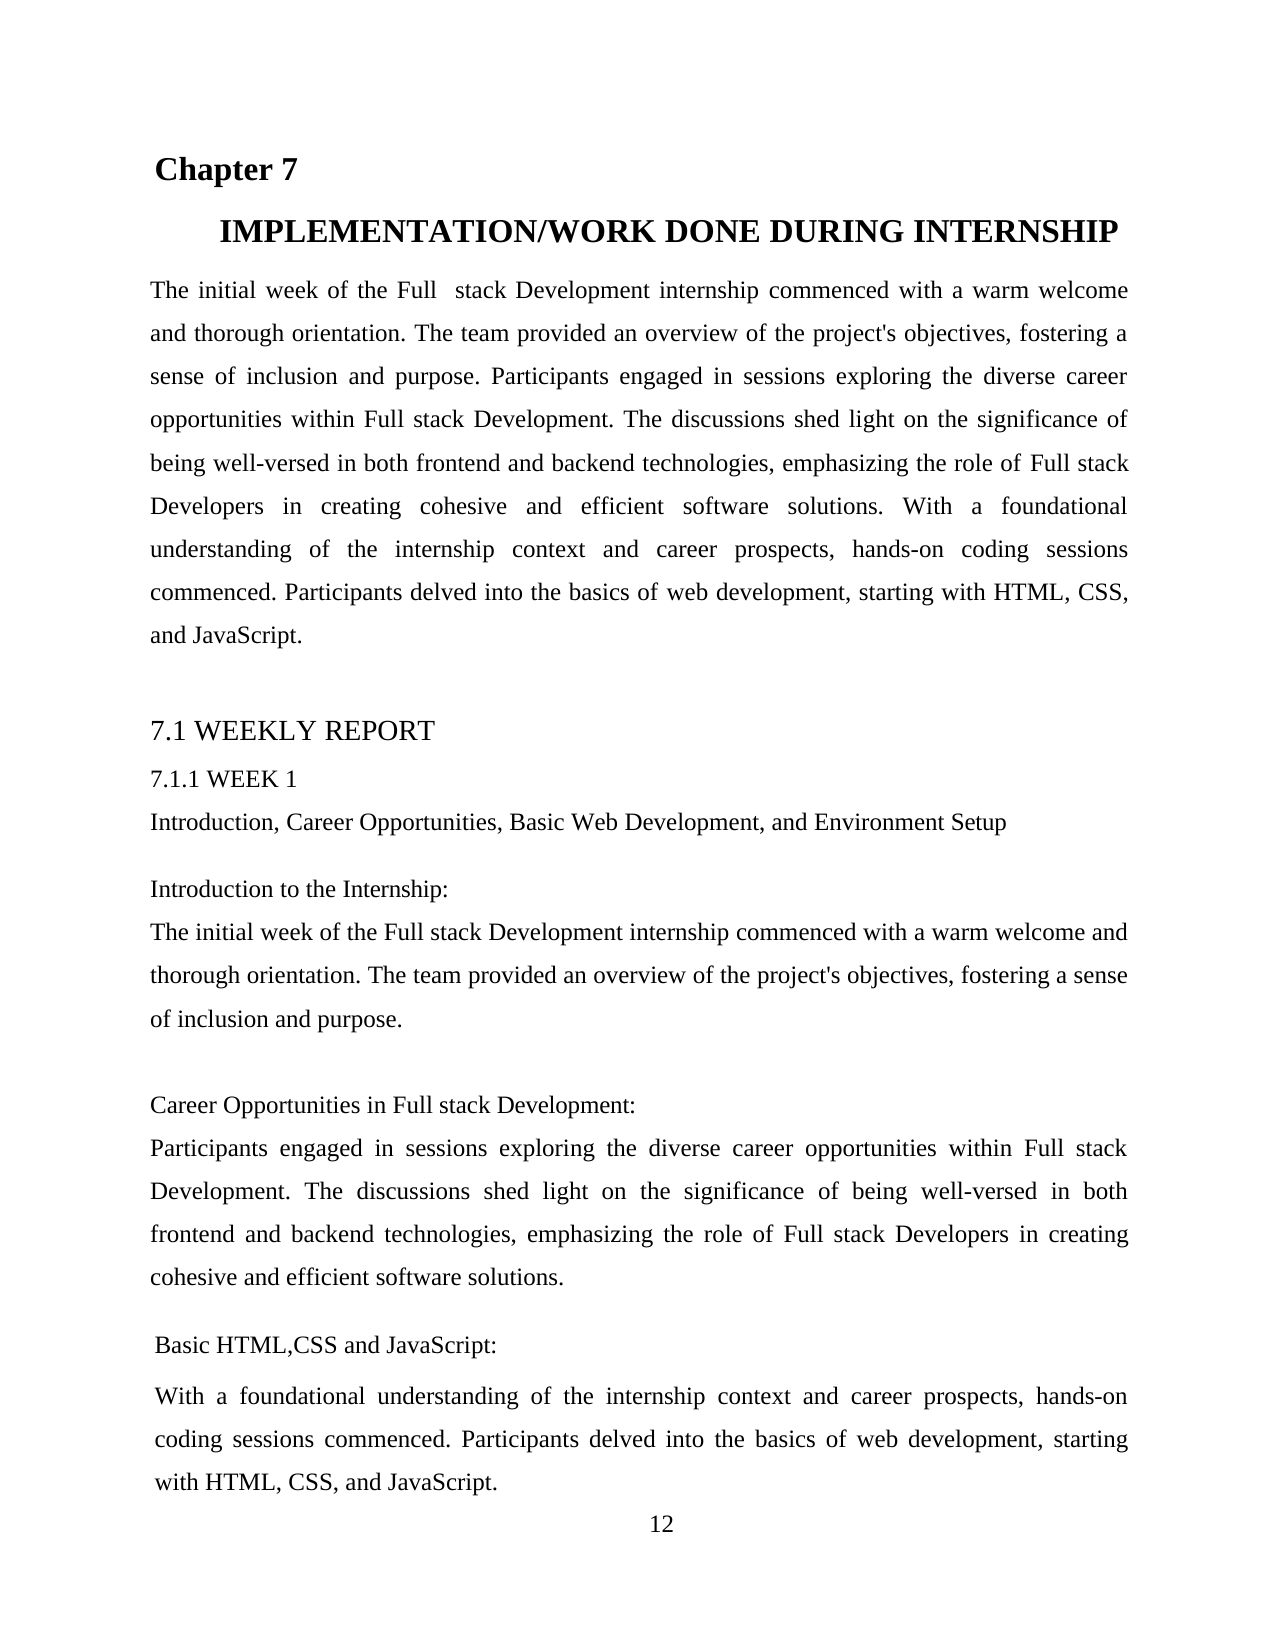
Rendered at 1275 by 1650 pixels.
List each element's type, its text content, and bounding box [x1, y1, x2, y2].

text Participants engaged in sessions exploring the diverse career opportunities within Full stack Development. The discussions shed light on the significance of being well-versed in both frontend and backend technologies, emphasizing the role of Full stack Developers in creating cohesive and efficient software solutions. [150, 1133, 1129, 1291]
subtitle IMPLEMENTATION/WORK DONE DURING INTERNSHIP [154, 213, 1183, 250]
text With a foundational understanding of the internship context and career prospects, hands-on coding sessions commenced. Participants delved into the basics of web development, starting with HTML, CSS, and JavaScript. [154, 1381, 1129, 1496]
list WEEK 1 [150, 764, 1183, 793]
text The initial week of the Full stack Development internship commenced with a warm welcome and thorough orientation. The team provided an overview of the project's objectives, fostering a sense of inclusion and purpose. [150, 917, 1129, 1032]
text The initial week of the Full stack Development internship commenced with a warm welcome and thorough orientation. The team provided an overview of the project's objectives, fostering a sense of inclusion and purpose. Participants engaged in sessions exploring the diverse career opportunities within Full stack Development. The discussions shed light on the significance of being well-versed in both frontend and backend technologies, emphasizing the role of Full stack Developers in creating cohesive and efficient software solutions. With a foundational understanding of the internship context and career prospects, hands-on coding sessions commenced. Participants delved into the basics of web development, starting with HTML, CSS, and JavaScript. [150, 275, 1129, 649]
text Introduction, Career Opportunities, Basic Web Development, and Environment Setup [150, 807, 1129, 836]
subtitle Chapter 7 [154, 150, 1183, 188]
text Basic HTML,CSS and JavaScript: [139, 1330, 1129, 1359]
text Introduction to the Internship: [150, 874, 1129, 903]
text Career Opportunities in Full stack Development: [150, 1090, 1129, 1118]
subtitle WEEKLY REPORT [150, 713, 1183, 747]
